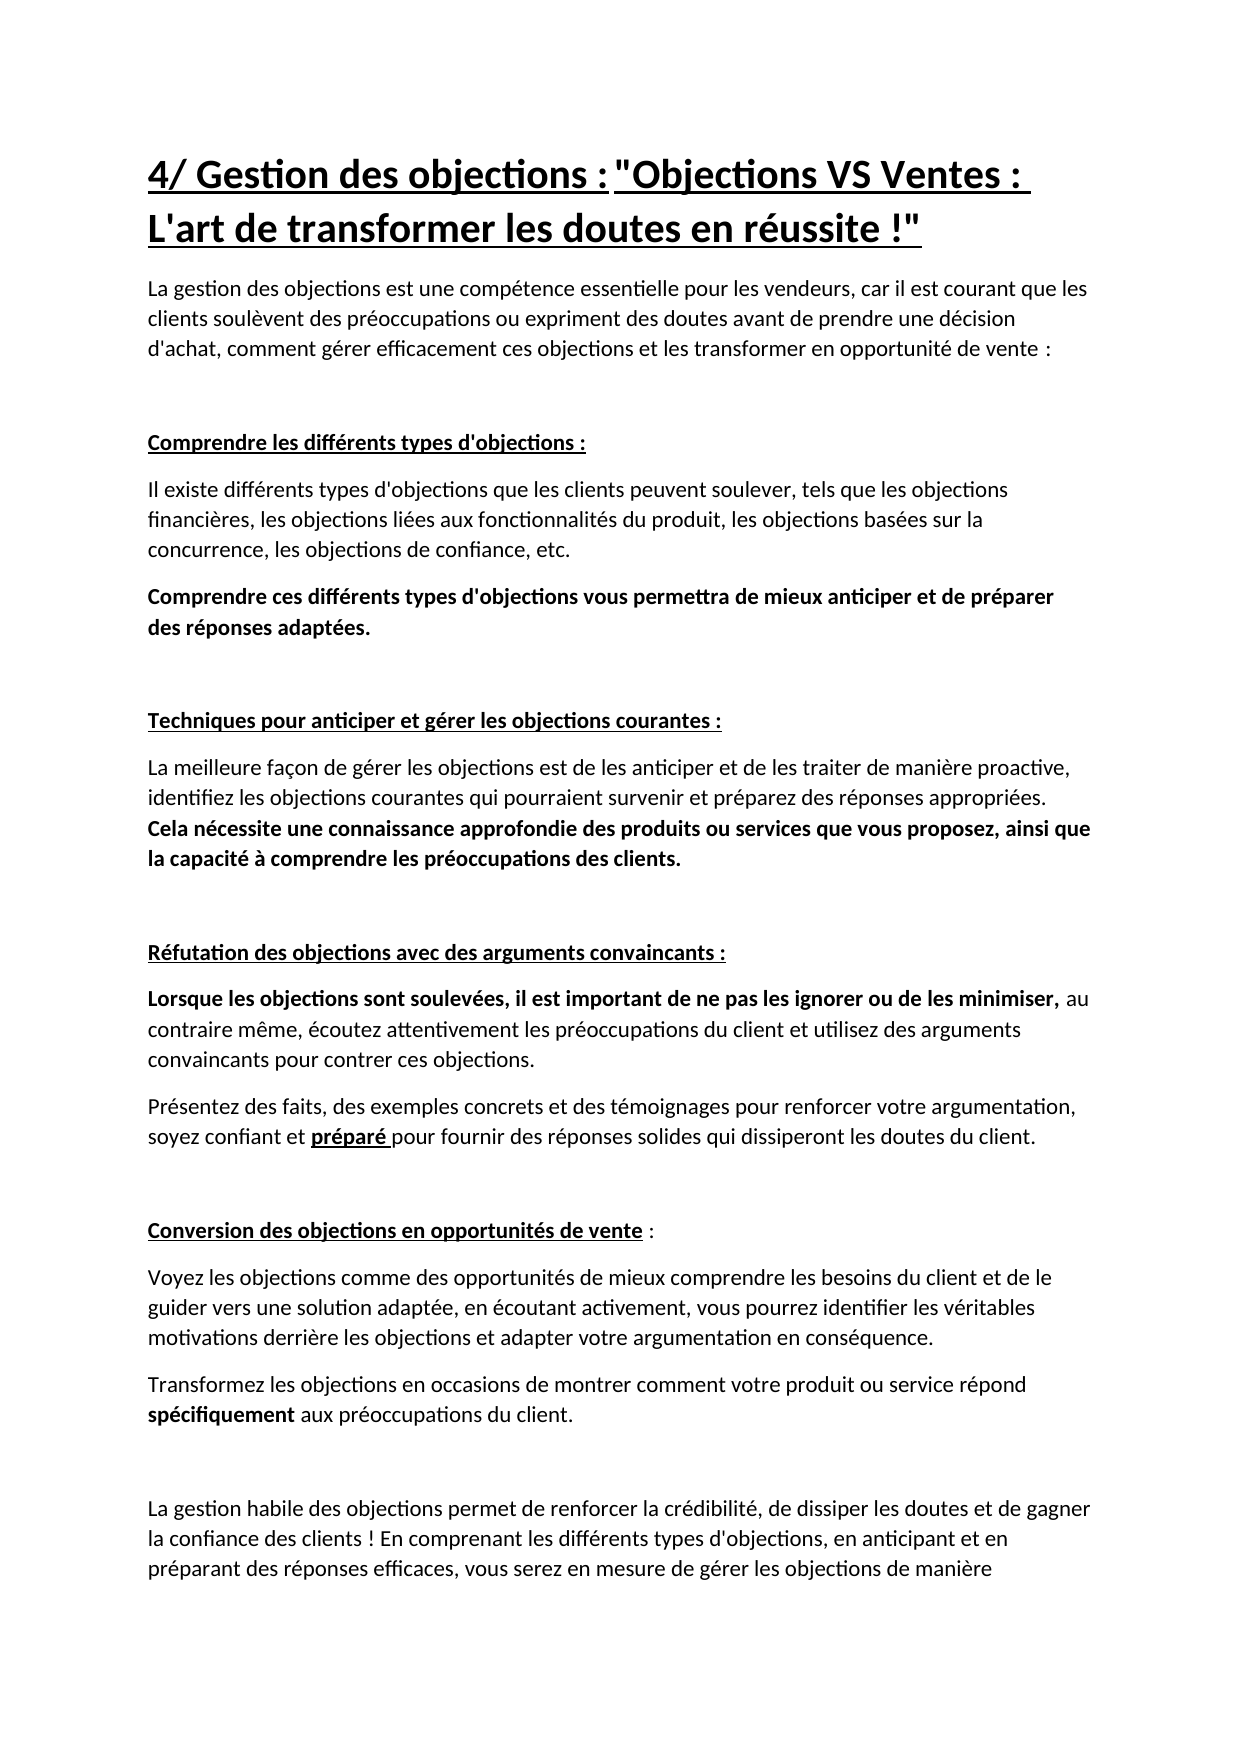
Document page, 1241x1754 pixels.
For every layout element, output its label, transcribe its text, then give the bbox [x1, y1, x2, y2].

text La gestion des objections est une compétence essentielle pour les vendeurs, car il est courant que les clients soulèvent des préoccupations ou expriment des doutes avant de prendre une décision d'achat, comment gérer efficacement ces objections et les transformer en opportunité de vente : [148, 274, 1093, 362]
text La meilleure façon de gérer les objections est de les anticiper et de les traiter de manière proactive, identifiez les objections courantes qui pourraient survenir et préparez des réponses appropriées. Cela nécessite une connaissance approfondie des produits ou services que vous proposez, ainsi que la capacité à comprendre les préoccupations des clients. [148, 753, 1093, 872]
text Réfutation des objections avec des arguments convaincants : [148, 938, 1093, 966]
text Lorsque les objections sont soulevées, il est important de ne pas les ignorer ou de les minimiser, au contraire même, écoutez attentivement les préoccupations du client et utilisez des arguments convaincants pour contrer ces objections. [148, 984, 1093, 1073]
text Présentez des faits, des exemples concrets et des témoignages pour renforcer votre argumentation, soyez confiant et préparé pour fournir des réponses solides qui dissiperont les doutes du client. [148, 1092, 1093, 1150]
text Conversion des objections en opportunités de vente : [148, 1216, 1093, 1244]
text Il existe différents types d'objections que les clients peuvent soulever, tels que les objections financières, les objections liées aux fonctionnalités du produit, les objections basées sur la concurrence, les objections de confiance, etc. [148, 475, 1093, 563]
text Techniques pour anticiper et gérer les objections courantes : [148, 706, 1093, 734]
text Comprendre ces différents types d'objections vous permettra de mieux anticiper et de préparer des réponses adaptées. [148, 582, 1093, 641]
text 4/ Gestion des objections : "Objections VS Ventes : L'art de transformer les doutes en réussite !" [148, 148, 1093, 253]
text Comprendre les différents types d'objections : [148, 428, 1093, 456]
text Transformez les objections en occasions de montrer comment votre produit ou service répond spécifiquement aux préoccupations du client. [148, 1370, 1093, 1428]
text Voyez les objections comme des opportunités de mieux comprendre les besoins du client et de le guider vers une solution adaptée, en écoutant activement, vous pourrez identifier les véritables motivations derrière les objections et adapter votre argumentation en conséquence. [148, 1263, 1093, 1351]
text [148, 1494, 1093, 1582]
